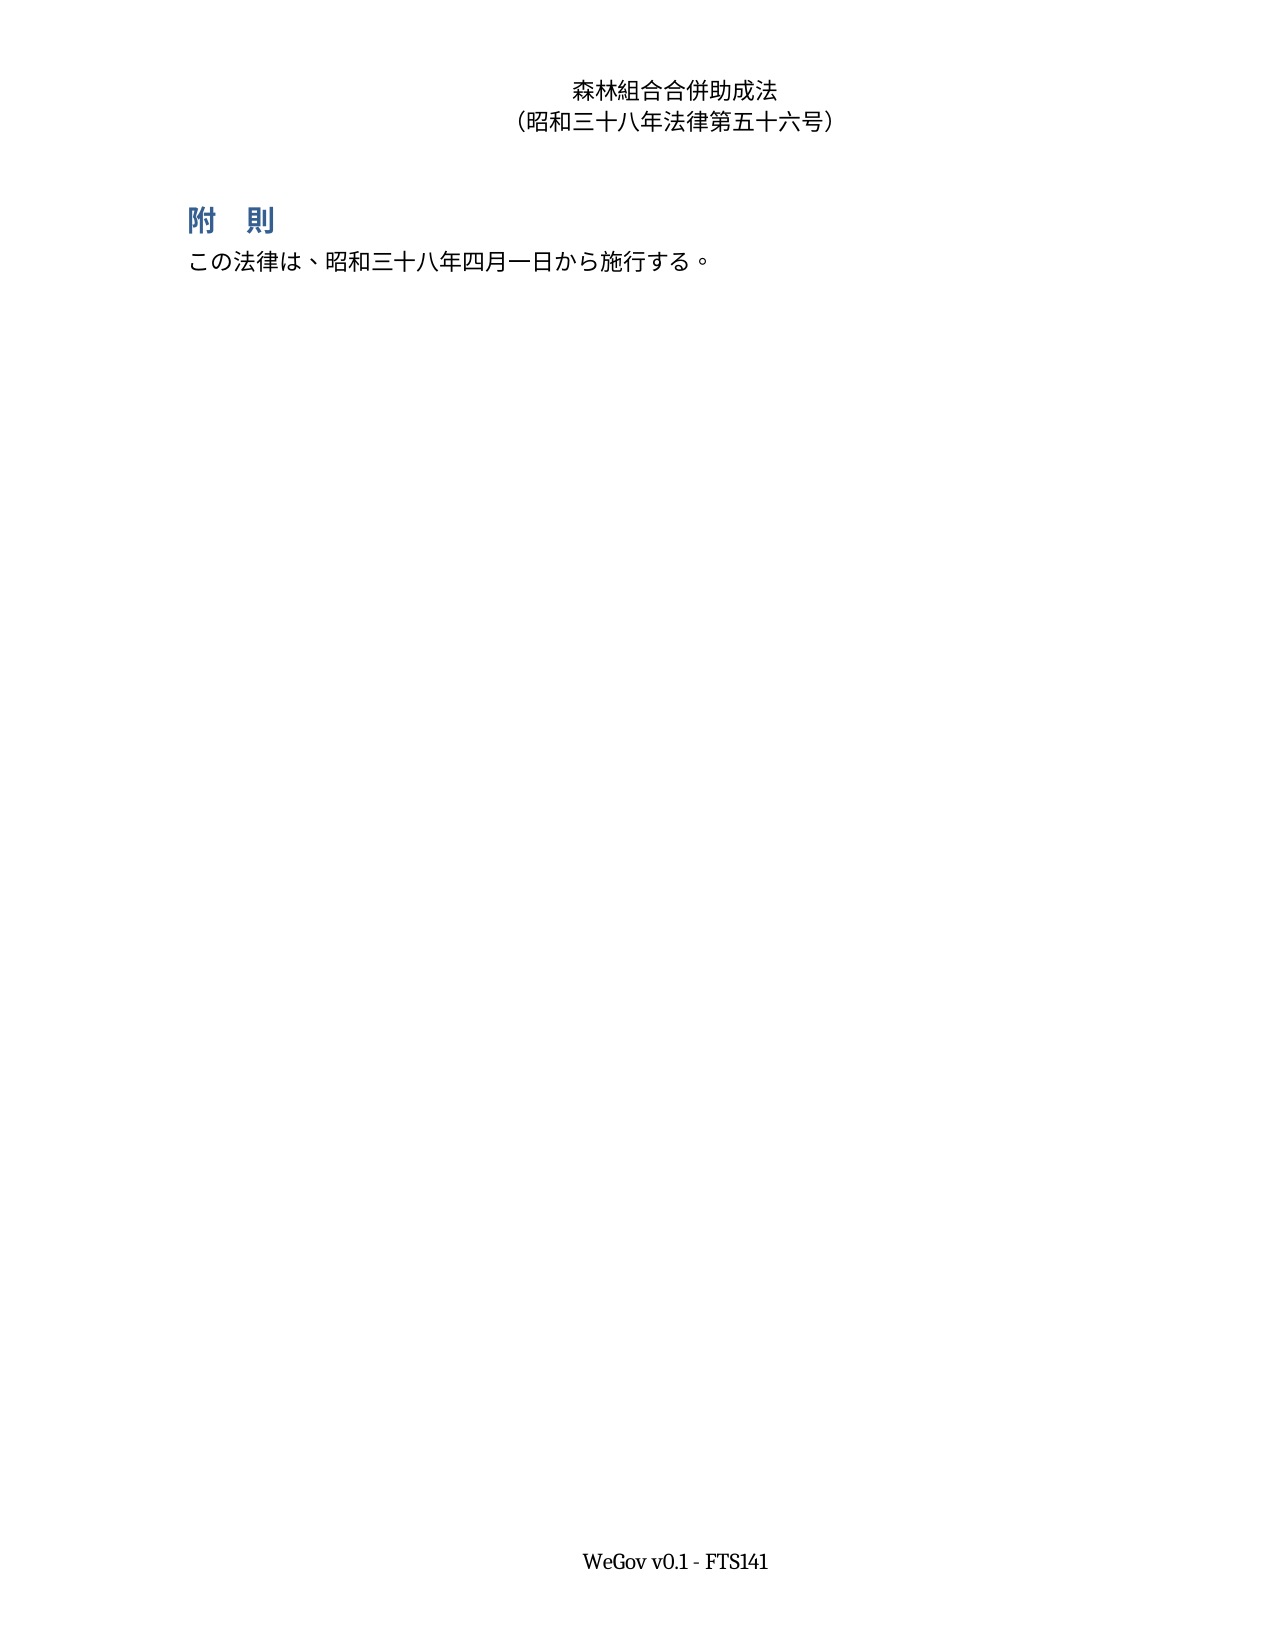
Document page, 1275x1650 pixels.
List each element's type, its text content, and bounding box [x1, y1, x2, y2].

text この法律は、昭和三十八年四月一日から施行する。 [187, 246, 1087, 277]
subtitle 附 則 [187, 200, 1087, 240]
